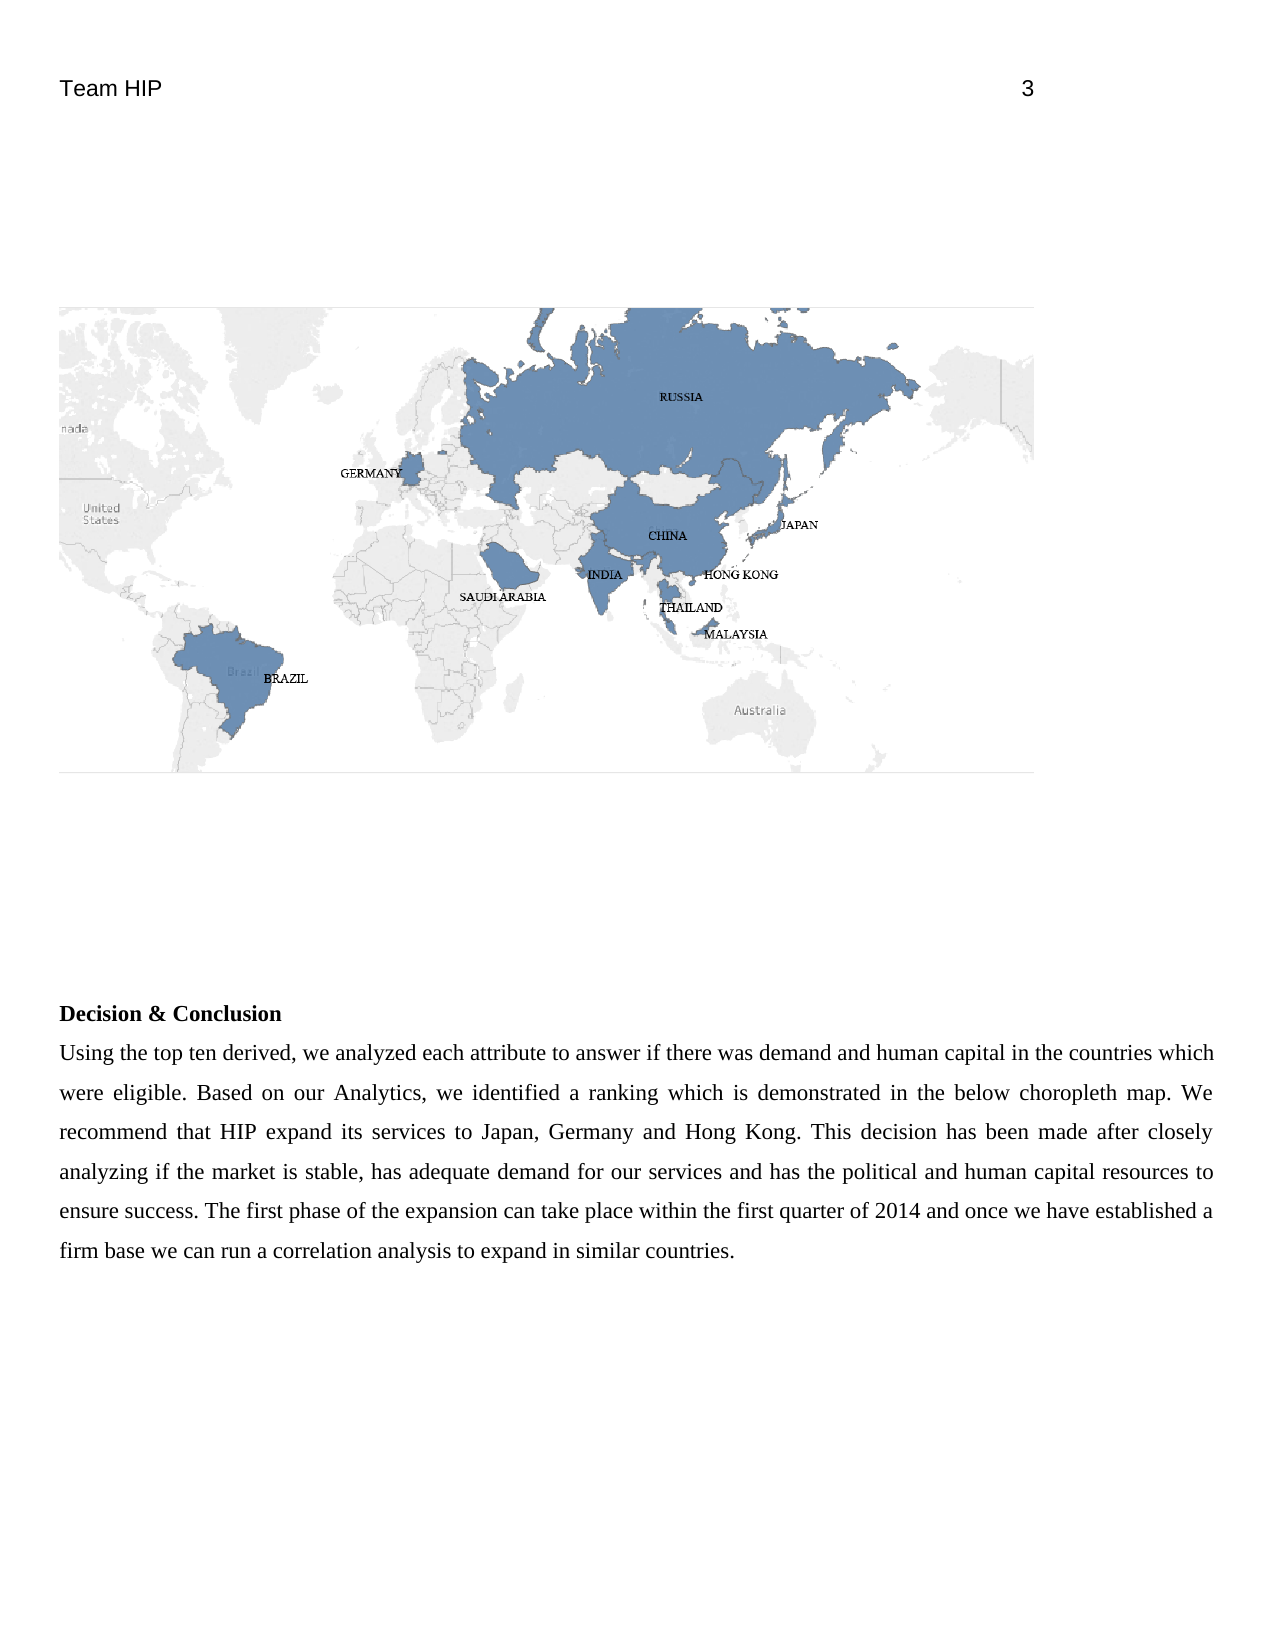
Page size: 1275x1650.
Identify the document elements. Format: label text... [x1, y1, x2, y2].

text Decision & Conclusion [59, 1000, 1216, 1026]
text Using the top ten derived, we analyzed each attribute to answer if there was demand and human capital in the countries which were eligible. Based on our Analytics, we identified a ranking which is demonstrated in the below choropleth map. We recommend that HIP expand its services to Japan, Germany and Hong Kong. This decision has been made after closely analyzing if the market is stable, has adequate demand for our services and has the political and human capital resources to ensure success. The first phase of the expansion can take place within the first quarter of 2014 and once we have established a firm base we can run a correlation analysis to expand in similar countries. [59, 1039, 1216, 1263]
picture [59, 127, 1034, 908]
